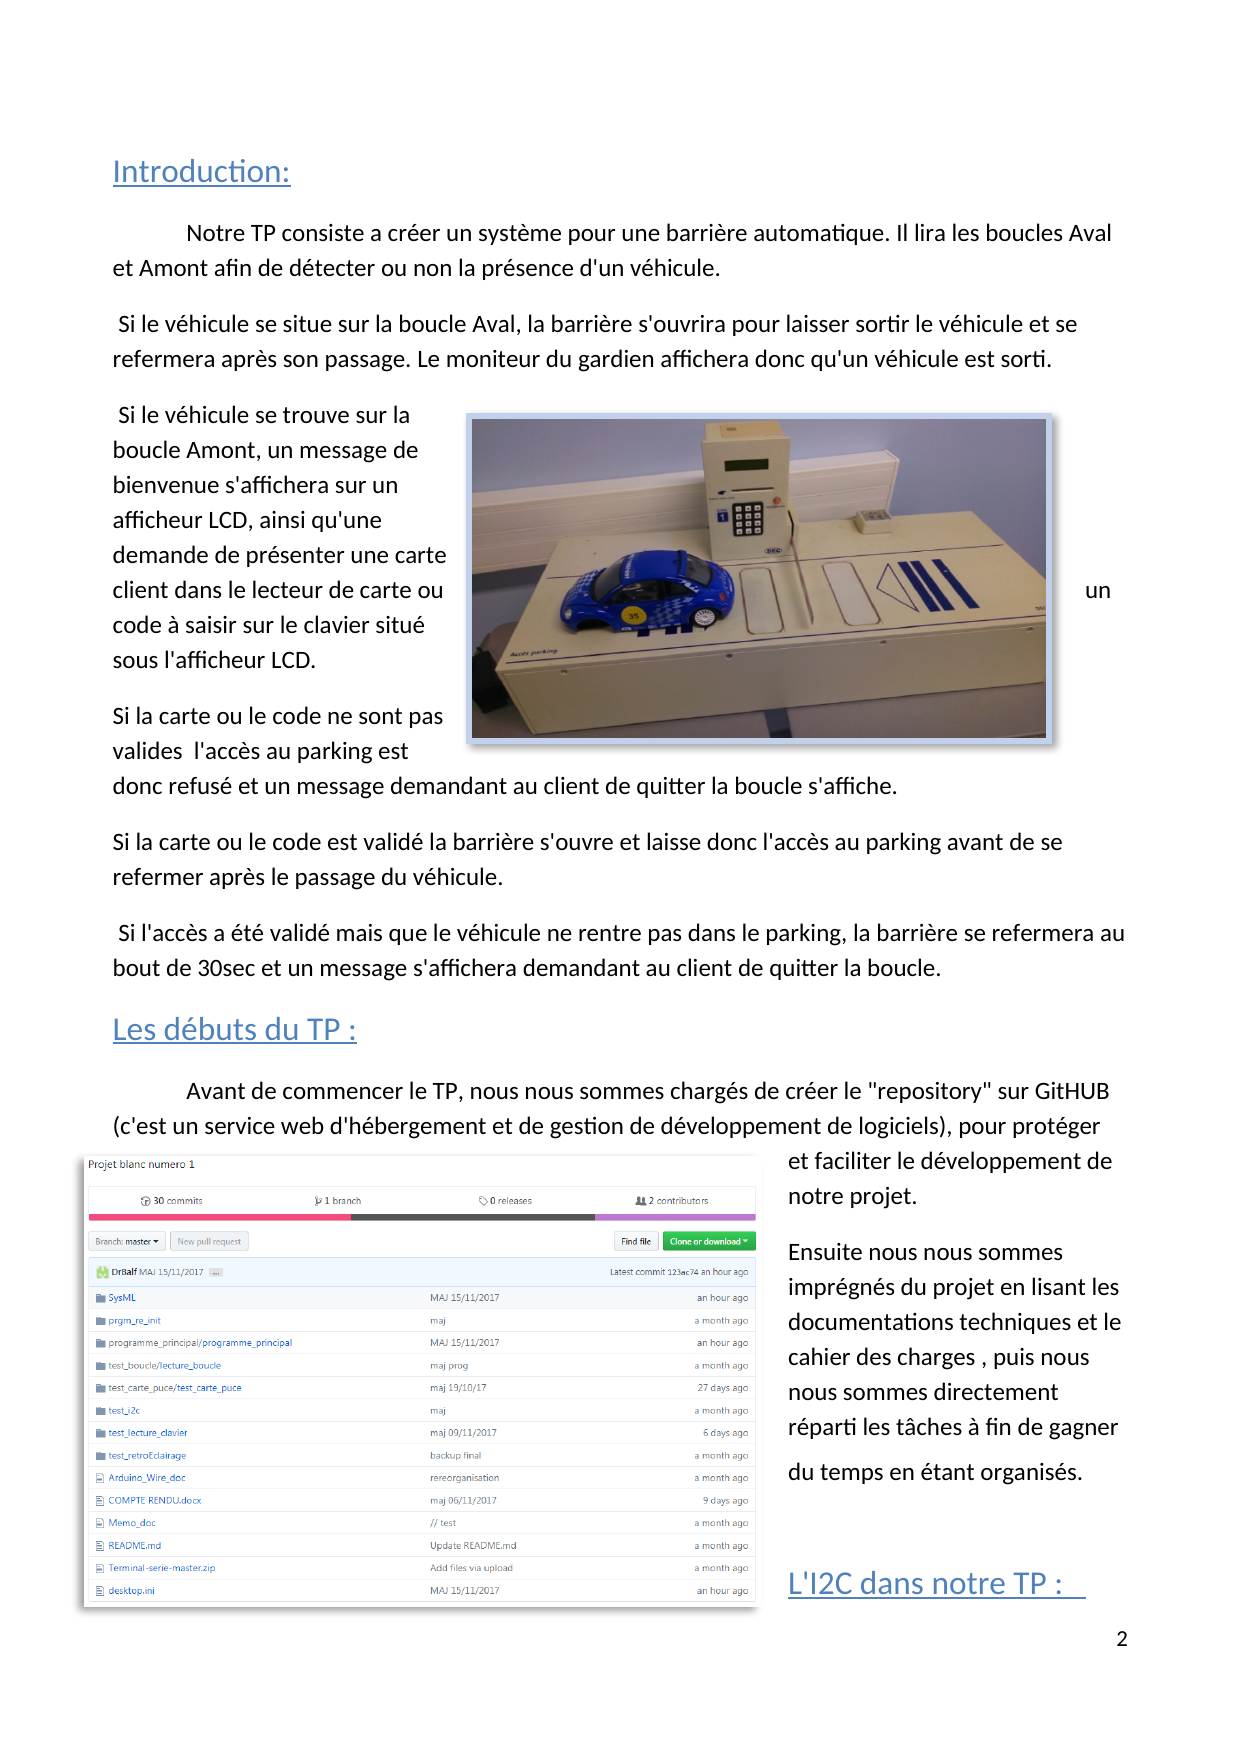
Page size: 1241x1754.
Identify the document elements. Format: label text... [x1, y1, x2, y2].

text Si la carte ou le code est validé la barrière s'ouvre et laisse donc l'accès au parking avant de se refermer après le passage du véhicule. [112, 826, 1128, 891]
text Si la carte ou le code ne sont pas valides l'accès au parking est donc refusé et un message demandant au client de quitter la boucle s'affiche. [112, 700, 1128, 801]
text Ensuite nous nous sommes imprégnés du projet en lisant les documentations techniques et le cahier des charges , puis nous nous sommes directement réparti les tâches à fin de gagner du temps en étant organisés. [112, 1236, 1128, 1535]
text Introduction: [112, 150, 1128, 191]
text Si le véhicule se situe sur la boucle Aval, la barrière s'ouvrira pour laisser sortir le véhicule et se refermera après son passage. Le moniteur du gardien affichera donc qu'un véhicule est sorti. [112, 308, 1128, 374]
text Les débuts du TP : [112, 1008, 1128, 1048]
text Avant de commencer le TP, nous nous sommes chargés de créer le "repository" sur GitHUB (c'est un service web d'hébergement et de gestion de développement de logiciels), pour protéger et faciliter le développement de notre projet. [112, 1075, 1128, 1211]
text Notre TP consiste a créer un système pour une barrière automatique. Il lira les boucles Aval et Amont afin de détecter ou non la présence d'un véhicule. [112, 218, 1128, 283]
text Si l'accès a été validé mais que le véhicule ne rentre pas dans le parking, la barrière se refermera au bout de 30sec et un message s'affichera demandant au client de quitter la boucle. [112, 917, 1128, 982]
picture [84, 1156, 762, 1607]
text L'I2C dans notre TP : [112, 1562, 1128, 1603]
picture [472, 419, 1046, 738]
